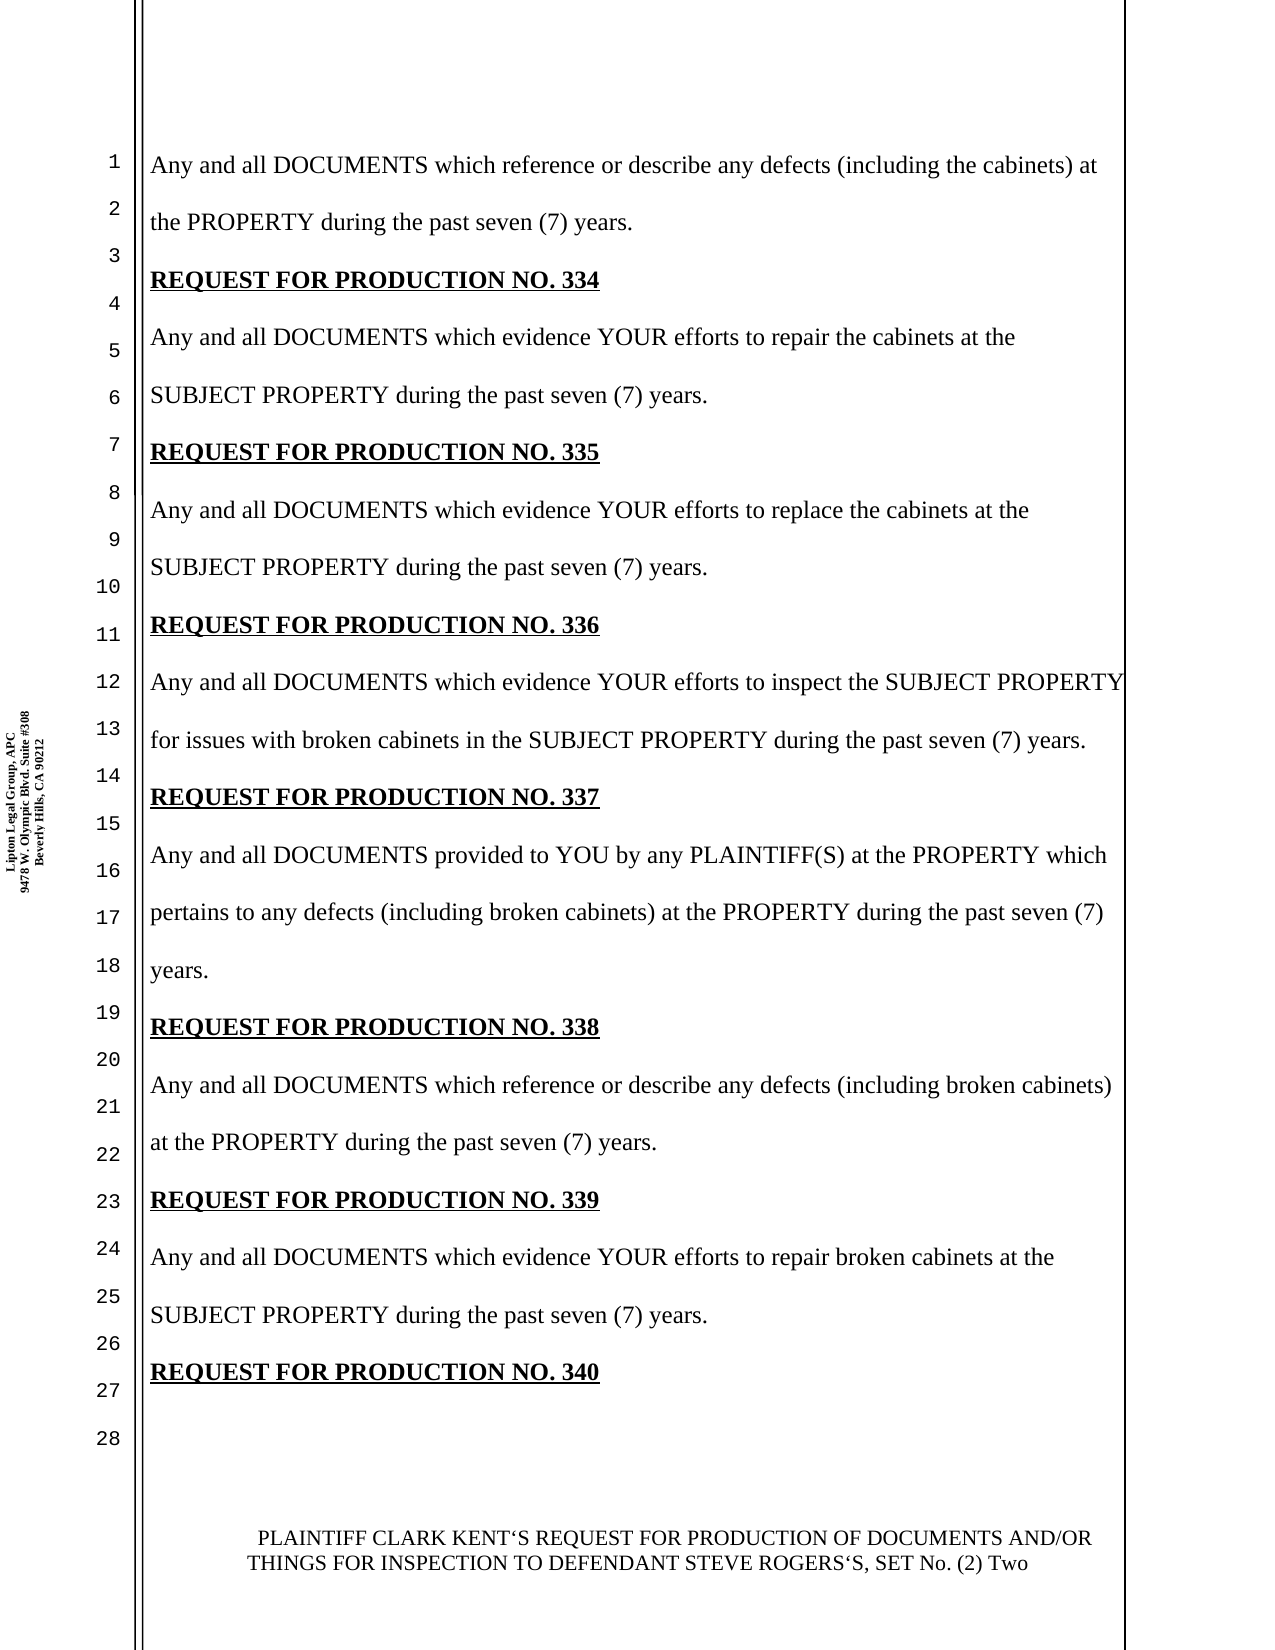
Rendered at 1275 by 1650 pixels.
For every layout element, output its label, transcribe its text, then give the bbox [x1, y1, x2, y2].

text Any and all DOCUMENTS which reference or describe any defects (including broken cabinets) at the PROPERTY during the past seven (7) years. [150, 1070, 1125, 1156]
text REQUEST FOR PRODUCTION NO. 336 [150, 610, 1125, 639]
text REQUEST FOR PRODUCTION NO. 338 [150, 1012, 1125, 1041]
text Any and all DOCUMENTS provided to YOU by any PLAINTIFF(S) at the PROPERTY which pertains to any defects (including broken cabinets) at the PROPERTY during the past seven (7) years. [150, 840, 1125, 984]
text Any and all DOCUMENTS which evidence YOUR efforts to repair the cabinets at the SUBJECT PROPERTY during the past seven (7) years. [150, 322, 1125, 409]
text Any and all DOCUMENTS which reference or describe any defects (including the cabinets) at the PROPERTY during the past seven (7) years. [150, 150, 1125, 236]
text REQUEST FOR PRODUCTION NO. 340 [150, 1357, 1125, 1386]
text Any and all DOCUMENTS which evidence YOUR efforts to inspect the SUBJECT PROPERTY for issues with broken cabinets in the SUBJECT PROPERTY during the past seven (7) years. [150, 667, 1125, 754]
text REQUEST FOR PRODUCTION NO. 339 [150, 1185, 1125, 1214]
text Any and all DOCUMENTS which evidence YOUR efforts to repair broken cabinets at the SUBJECT PROPERTY during the past seven (7) years. [150, 1242, 1125, 1329]
text REQUEST FOR PRODUCTION NO. 337 [150, 782, 1125, 811]
text REQUEST FOR PRODUCTION NO. 335 [150, 437, 1125, 466]
text Any and all DOCUMENTS which evidence YOUR efforts to replace the cabinets at the SUBJECT PROPERTY during the past seven (7) years. [150, 495, 1125, 581]
text REQUEST FOR PRODUCTION NO. 334 [150, 265, 1125, 294]
